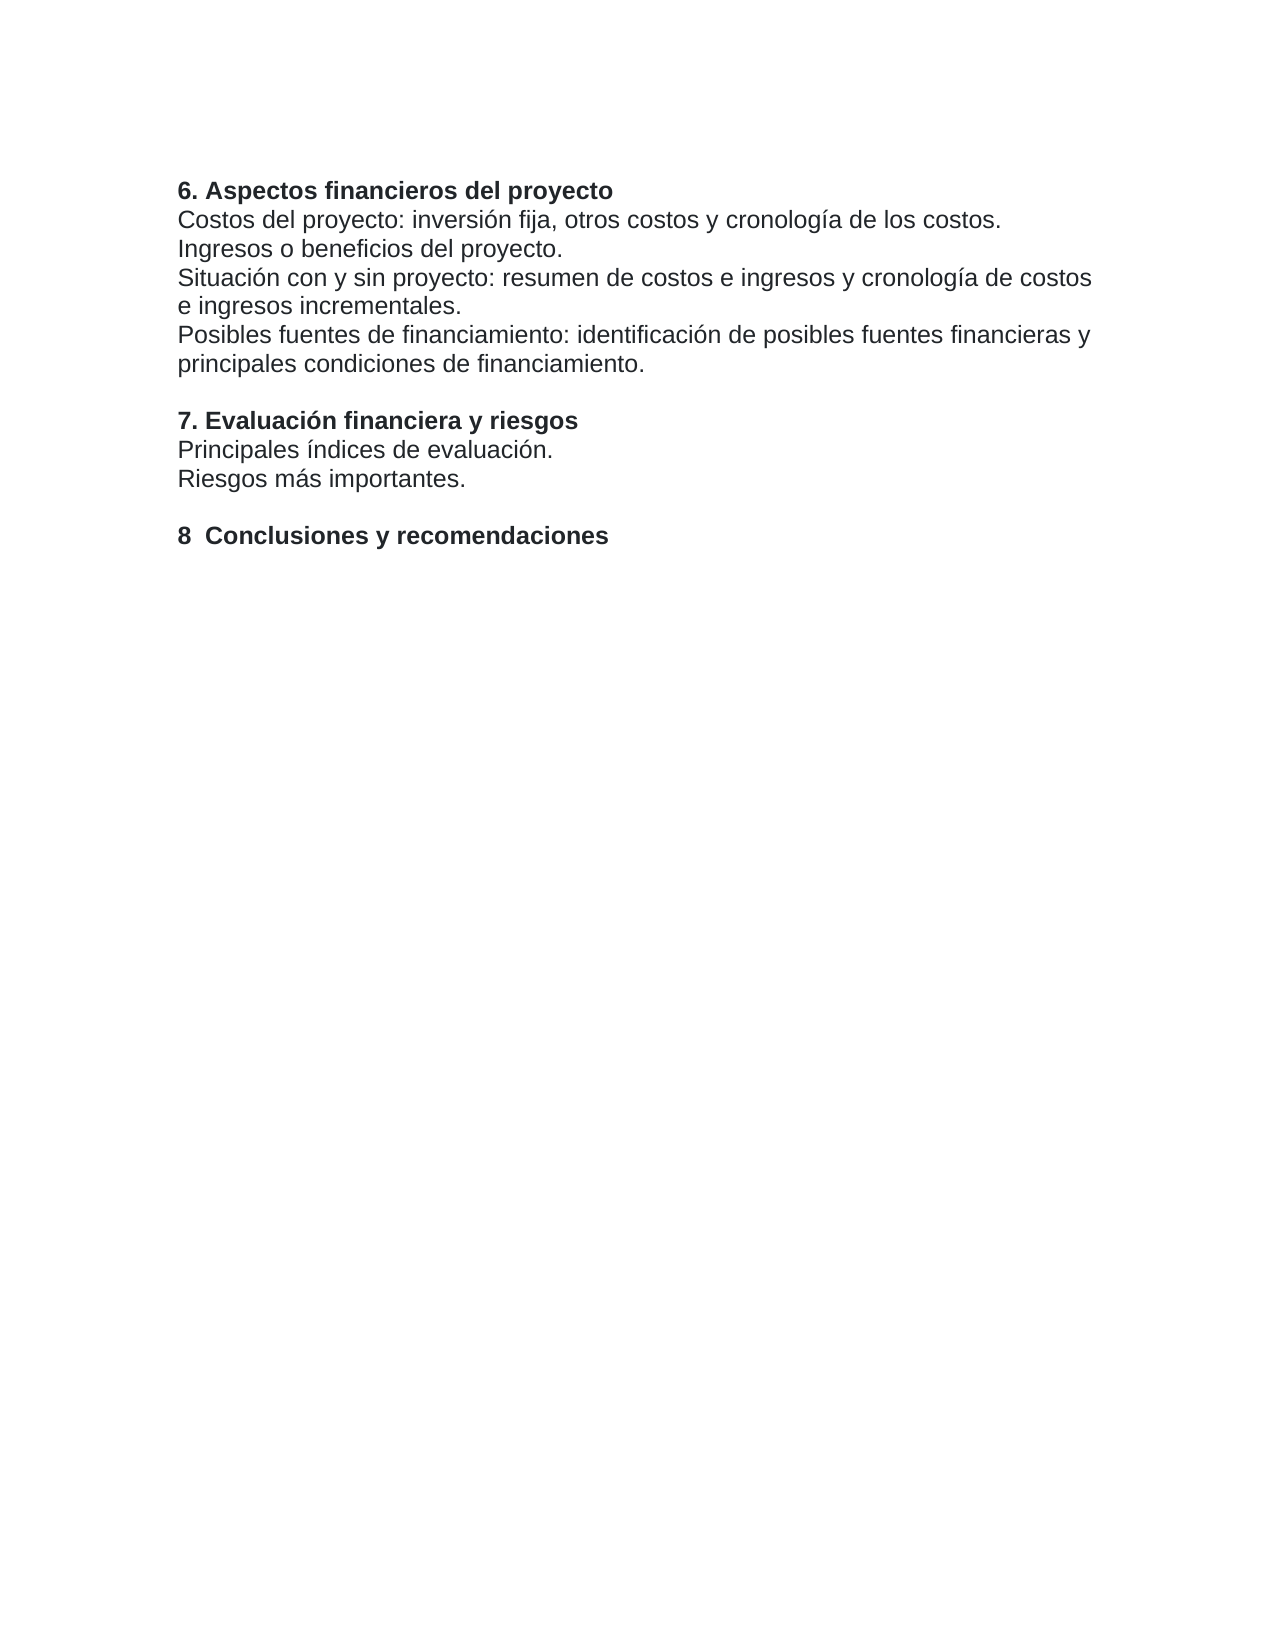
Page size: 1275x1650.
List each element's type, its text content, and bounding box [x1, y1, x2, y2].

text Principales índices de evaluación. [177, 435, 1098, 464]
text 6. Aspectos financieros del proyecto [177, 176, 1098, 205]
text Ingresos o beneficios del proyecto. [177, 234, 1098, 263]
text 8 Conclusiones y recomendaciones [177, 521, 1098, 579]
text Situación con y sin proyecto: resumen de costos e ingresos y cronología de costos e ingresos incrementales. [177, 263, 1098, 320]
text Posibles fuentes de financiamiento: identificación de posibles fuentes financieras y principales condiciones de financiamiento. [177, 320, 1098, 378]
text Riesgos más importantes. [177, 464, 1098, 493]
text Costos del proyecto: inversión fija, otros costos y cronología de los costos. [177, 205, 1098, 234]
text 7. Evaluación financiera y riesgos [177, 406, 1098, 435]
